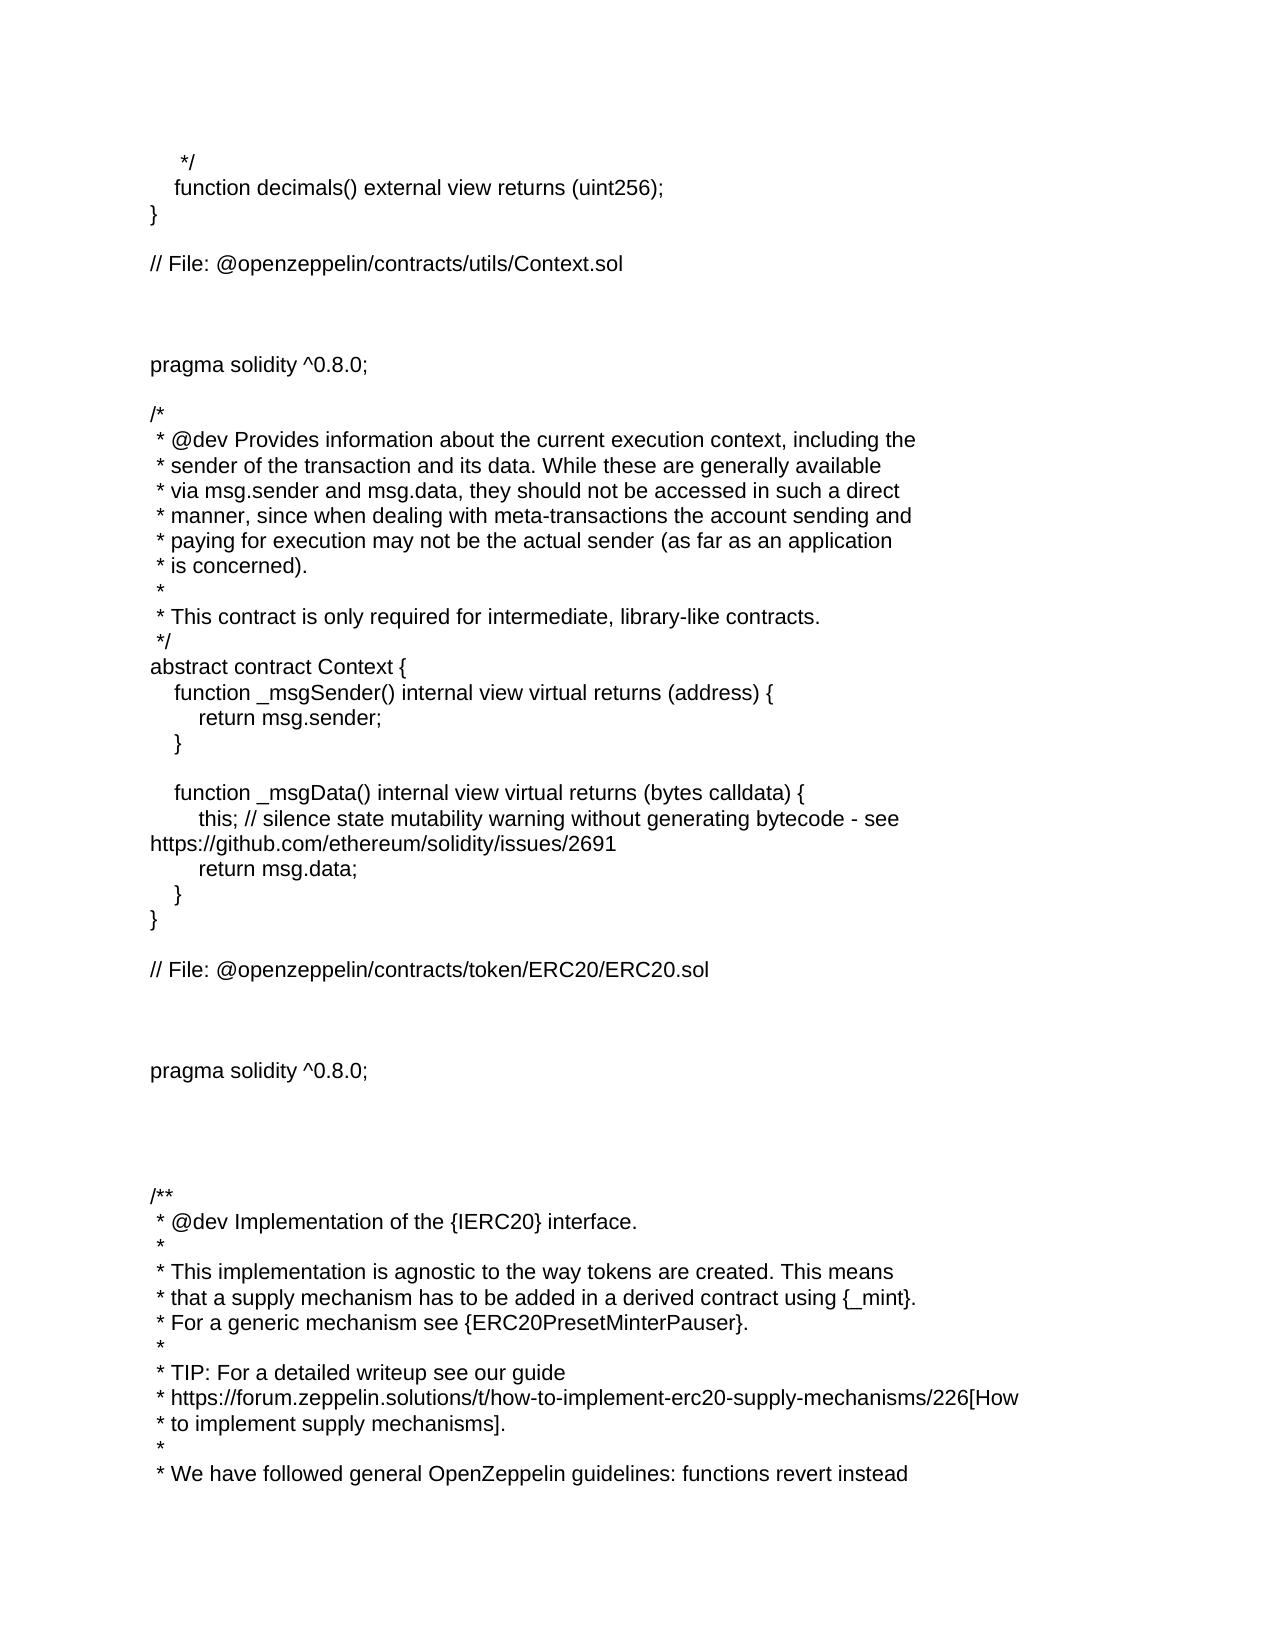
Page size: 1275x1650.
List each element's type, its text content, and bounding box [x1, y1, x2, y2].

text } [150, 730, 1125, 755]
text } [150, 906, 1125, 931]
text return msg.sender; [150, 704, 1125, 730]
text abstract contract Context { [150, 654, 1125, 679]
text * [150, 1436, 1125, 1461]
text /** [150, 1183, 1125, 1209]
text * [150, 578, 1125, 604]
text * is concerned). [150, 553, 1125, 578]
text * paying for execution may not be the actual sender (as far as an application [150, 528, 1125, 553]
text } [150, 881, 1125, 906]
text */ [150, 629, 1125, 654]
text * We have followed general OpenZeppelin guidelines: functions revert instead [150, 1461, 1125, 1486]
text * to implement supply mechanisms]. [150, 1410, 1125, 1436]
text * For a generic mechanism see {ERC20PresetMinterPauser}. [150, 1309, 1125, 1335]
text } [150, 200, 1125, 226]
text * This implementation is agnostic to the way tokens are created. This means [150, 1259, 1125, 1284]
text /* [150, 402, 1125, 427]
text * TIP: For a detailed writeup see our guide [150, 1360, 1125, 1385]
text this; // silence state mutability warning without generating bytecode - see https://github.com/ethereum/solidity/issues/2691 [150, 805, 1125, 856]
text * manner, since when dealing with meta-transactions the account sending and [150, 503, 1125, 528]
text // File: @openzeppelin/contracts/token/ERC20/ERC20.sol [150, 957, 1125, 982]
text * @dev Provides information about the current execution context, including the [150, 427, 1125, 452]
text function decimals() external view returns (uint256); [150, 175, 1125, 200]
text pragma solidity ^0.8.0; [150, 352, 1125, 377]
text * sender of the transaction and its data. While these are generally available [150, 452, 1125, 478]
text * @dev Implementation of the {IERC20} interface. [150, 1209, 1125, 1234]
text */ [150, 150, 1125, 175]
text * [150, 1234, 1125, 1259]
text function _msgSender() internal view virtual returns (address) { [150, 679, 1125, 704]
text * that a supply mechanism has to be added in a derived contract using {_mint}. [150, 1284, 1125, 1309]
text * [150, 1335, 1125, 1360]
text function _msgData() internal view virtual returns (bytes calldata) { [150, 780, 1125, 805]
text * via msg.sender and msg.data, they should not be accessed in such a direct [150, 478, 1125, 503]
text // File: @openzeppelin/contracts/utils/Context.sol [150, 251, 1125, 276]
text pragma solidity ^0.8.0; [150, 1057, 1125, 1083]
text * This contract is only required for intermediate, library-like contracts. [150, 604, 1125, 629]
text * https://forum.zeppelin.solutions/t/how-to-implement-erc20-supply-mechanisms/226[How [150, 1385, 1125, 1410]
text return msg.data; [150, 856, 1125, 881]
